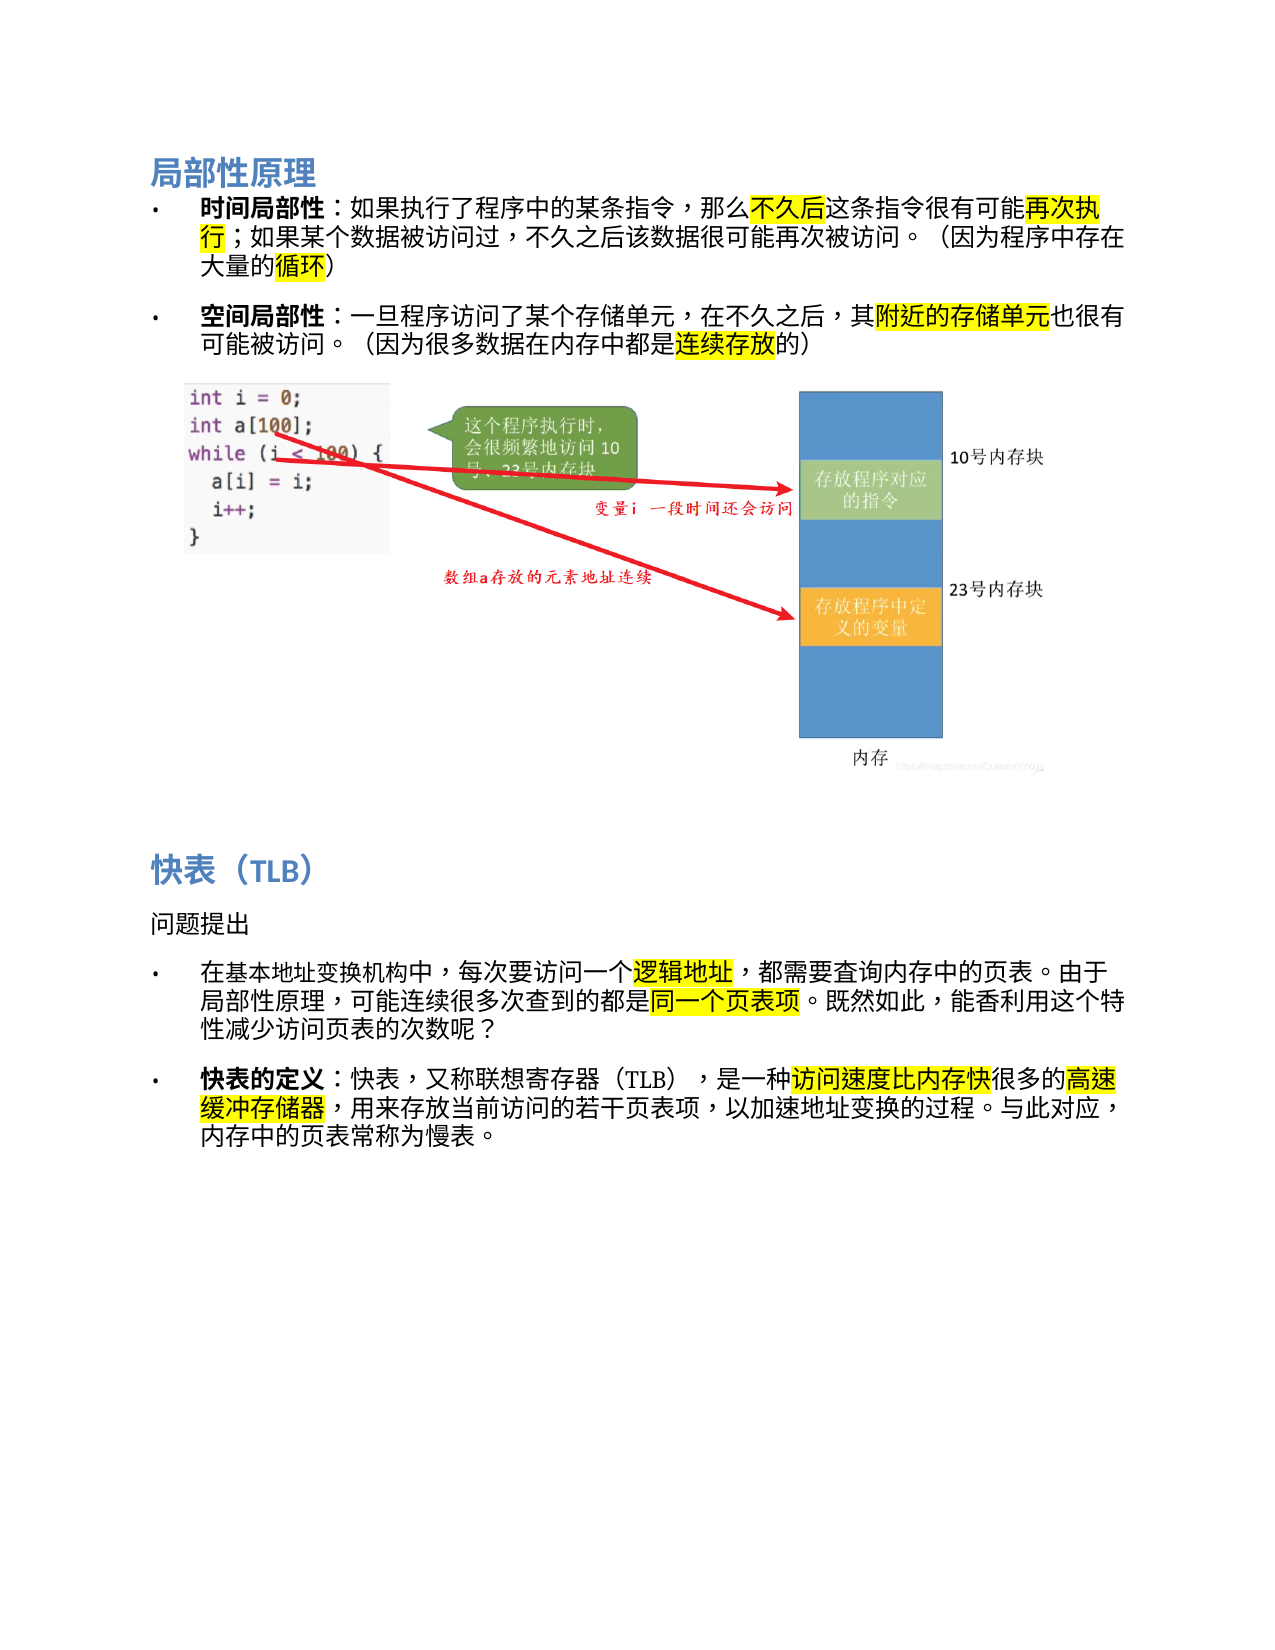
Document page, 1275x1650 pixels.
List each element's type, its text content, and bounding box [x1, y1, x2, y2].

list 时间局部性：如果执行了程序中的某条指令，那么不久后这条指令很有可能再次执行；如果某个数据被访问过，不久之后该数据很可能再次被访问。（因为程序中存在大量的循环） [150, 195, 1125, 282]
picture [168, 380, 1044, 777]
list 在基本地址变换机构中，每次要访问一个逻辑地址，都需要査询内存中的页表。由于局部性原理，可能连续很多次查到的都是同一个页表项。既然如此，能香利用这个特性减少访问页表的次数呢？ [150, 959, 1125, 1045]
subtitle 快表（TLB） [150, 847, 1125, 892]
subtitle 局部性原理 [150, 150, 1125, 195]
text 问题提出 [150, 911, 1125, 940]
list 空间局部性：一旦程序访问了某个存储单元，在不久之后，其附近的存储单元也很有可能被访问。（因为很多数据在内存中都是连续存放的） [150, 302, 1125, 360]
list 快表的定义：快表，又称联想寄存器（TLB），是一种访问速度比内存快很多的高速缓冲存储器，用来存放当前访问的若干页表项，以加速地址变换的过程。与此对应，内存中的页表常称为慢表。 [150, 1066, 1125, 1152]
